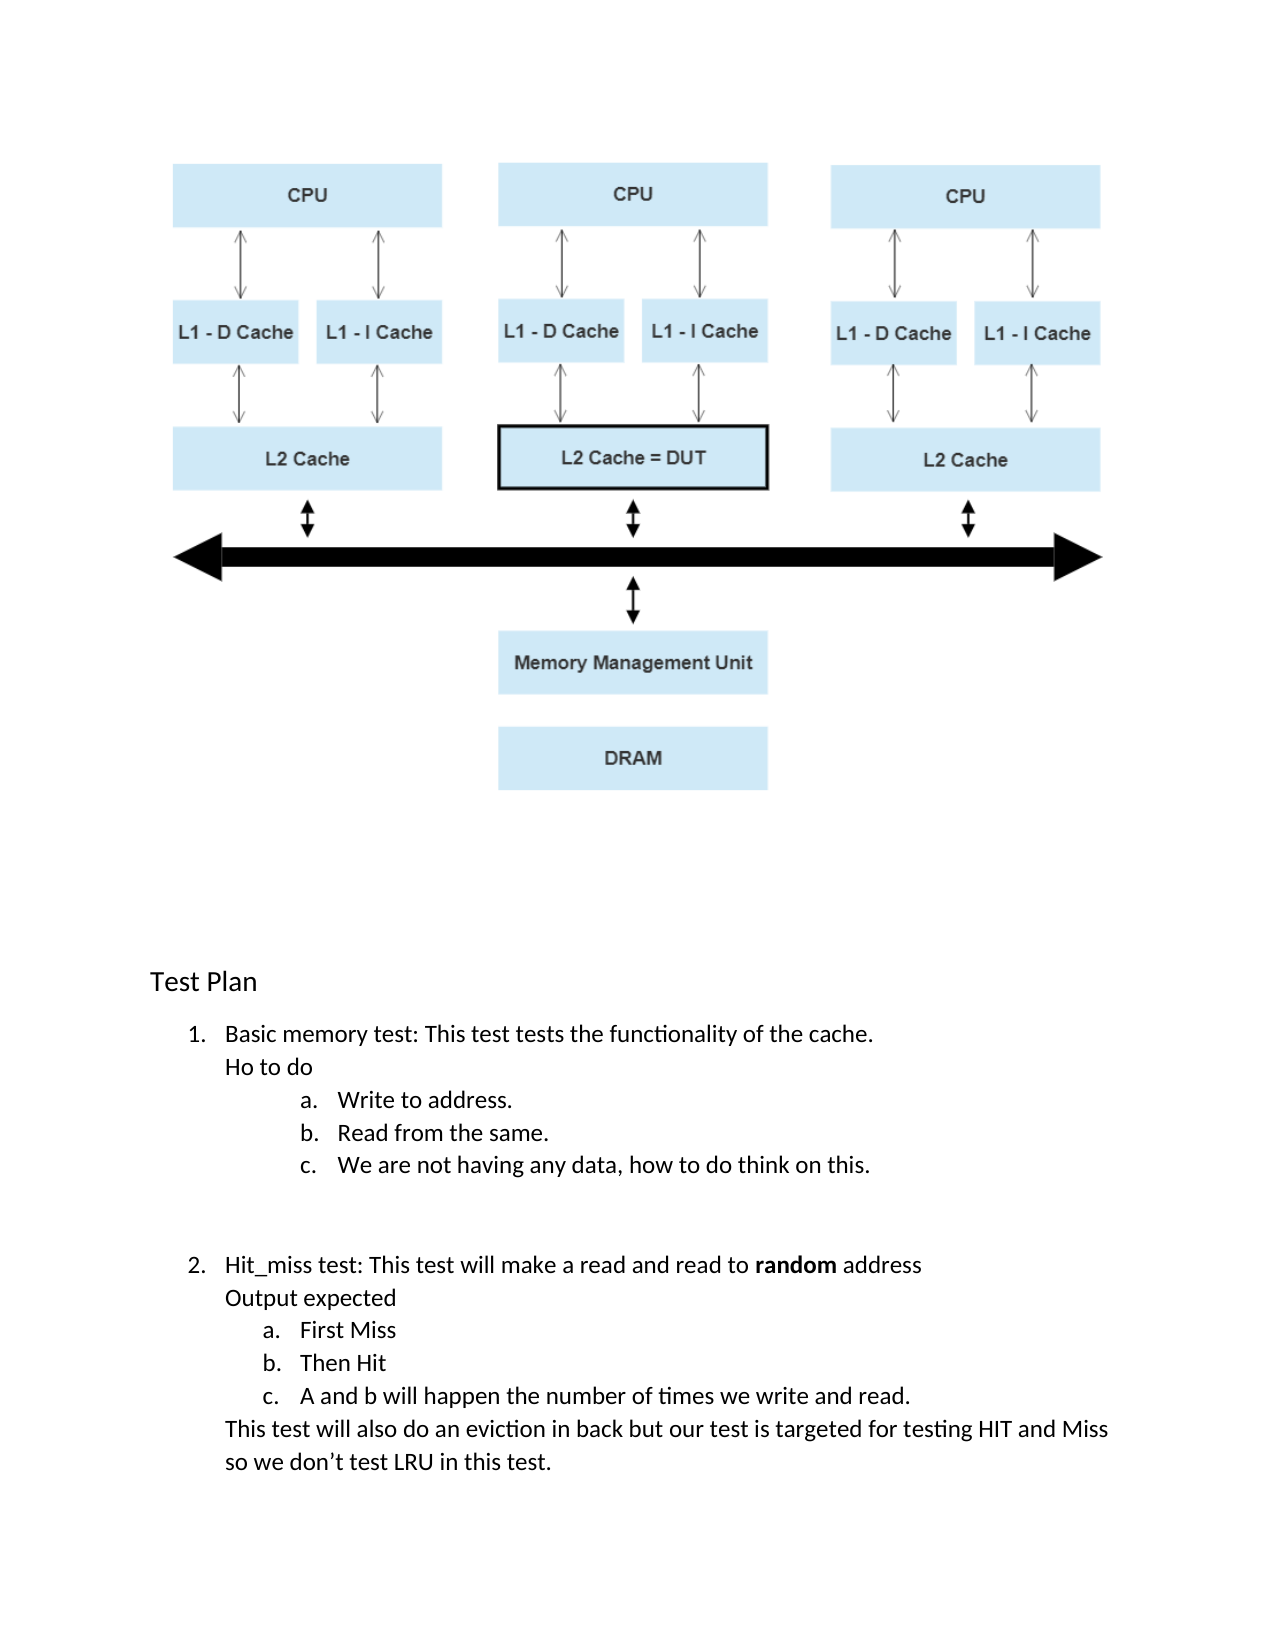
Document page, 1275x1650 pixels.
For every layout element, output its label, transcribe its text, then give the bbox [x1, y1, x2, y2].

list Hit_miss test: This test will make a read and read to random address [187, 1249, 1125, 1279]
list This test will also do an eviction in back but our test is targeted for testing HIT and Miss so we don’t test LRU in this test. [225, 1413, 1125, 1477]
list Output expected [225, 1282, 1125, 1312]
list Basic memory test: This test tests the functionality of the cache. [187, 1018, 1125, 1048]
picture [150, 150, 1125, 804]
list Read from the same. [300, 1117, 1125, 1147]
list We are not having any data, how to do think on this. [300, 1150, 1125, 1180]
list Ho to do [225, 1051, 1125, 1081]
list First Miss [262, 1315, 1125, 1345]
list A and b will happen the number of times we write and read. [262, 1381, 1125, 1411]
list Then Hit [262, 1348, 1125, 1378]
text Test Plan [150, 963, 1125, 998]
list Write to address. [300, 1084, 1125, 1114]
